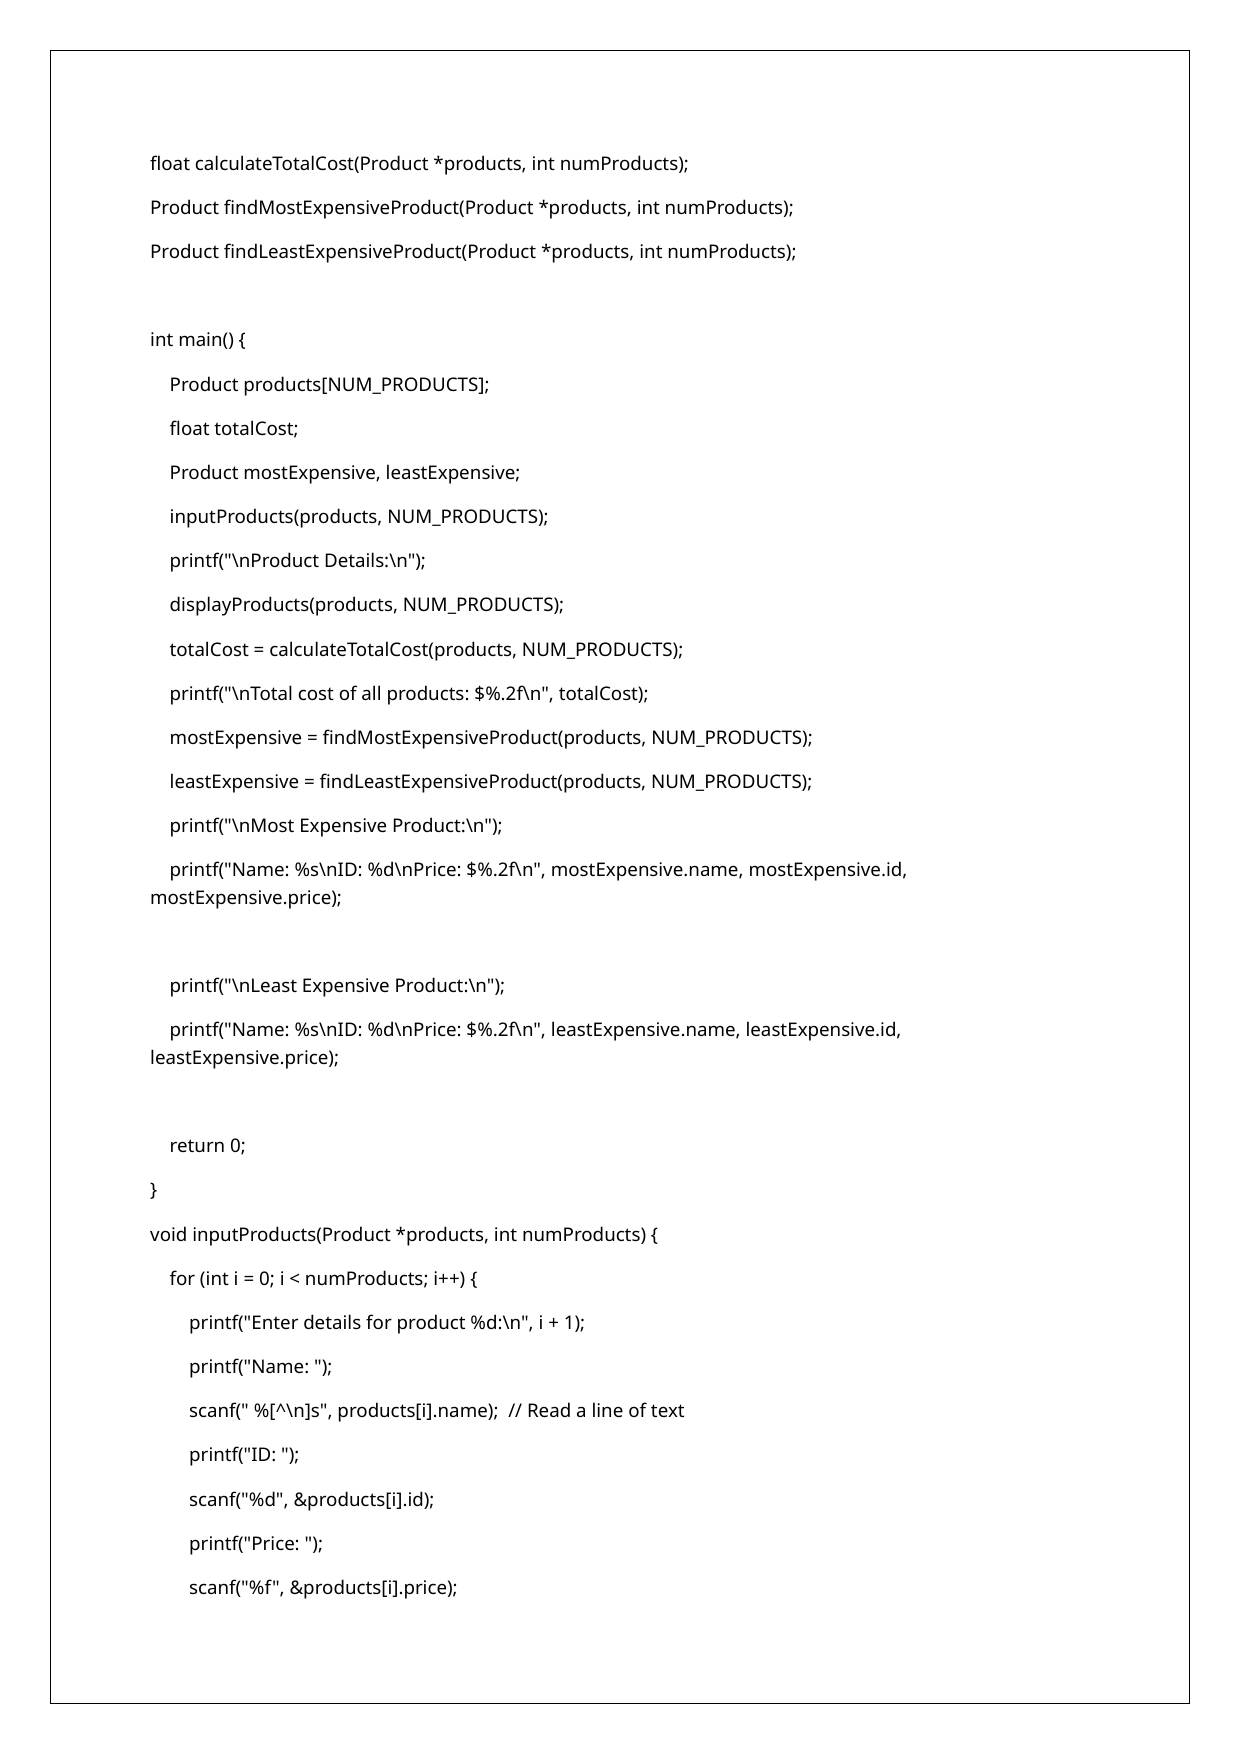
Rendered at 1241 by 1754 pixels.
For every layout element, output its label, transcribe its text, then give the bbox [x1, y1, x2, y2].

text printf("\nMost Expensive Product:\n"); [150, 812, 1090, 838]
text inputProducts(products, NUM_PRODUCTS); [150, 503, 1090, 529]
text void inputProducts(Product *products, int numProducts) { [150, 1221, 1090, 1246]
text Product findLeastExpensiveProduct(Product *products, int numProducts); [150, 238, 1090, 264]
text float totalCost; [150, 415, 1090, 441]
text int main() { [150, 327, 1090, 352]
text leastExpensive = findLeastExpensiveProduct(products, NUM_PRODUCTS); [150, 768, 1090, 794]
text printf("\nProduct Details:\n"); [150, 547, 1090, 573]
text float calculateTotalCost(Product *products, int numProducts); [150, 150, 1090, 176]
text Product products[NUM_PRODUCTS]; [150, 371, 1090, 396]
text displayProducts(products, NUM_PRODUCTS); [150, 592, 1090, 617]
text printf("Price: "); [150, 1530, 1090, 1556]
text printf("Enter details for product %d:\n", i + 1); [150, 1309, 1090, 1335]
text totalCost = calculateTotalCost(products, NUM_PRODUCTS); [150, 636, 1090, 661]
text printf("ID: "); [150, 1442, 1090, 1467]
text scanf("%f", &products[i].price); [150, 1574, 1090, 1600]
text Product findMostExpensiveProduct(Product *products, int numProducts); [150, 194, 1090, 220]
text mostExpensive = findMostExpensiveProduct(products, NUM_PRODUCTS); [150, 724, 1090, 750]
text return 0; [150, 1132, 1090, 1158]
text printf("Name: %s\nID: %d\nPrice: $%.2f\n", leastExpensive.name, leastExpensive.id, leastExpensive.price); [150, 1017, 1090, 1070]
text scanf("%d", &products[i].id); [150, 1486, 1090, 1511]
text scanf(" %[^\n]s", products[i].name); // Read a line of text [150, 1397, 1090, 1423]
text Product mostExpensive, leastExpensive; [150, 459, 1090, 485]
text printf("\nLeast Expensive Product:\n"); [150, 972, 1090, 998]
text printf("Name: "); [150, 1353, 1090, 1379]
text printf("\nTotal cost of all products: $%.2f\n", totalCost); [150, 680, 1090, 706]
text for (int i = 0; i < numProducts; i++) { [150, 1265, 1090, 1291]
text printf("Name: %s\nID: %d\nPrice: $%.2f\n", mostExpensive.name, mostExpensive.id, mostExpensive.price); [150, 857, 1090, 910]
text } [150, 1177, 1090, 1202]
